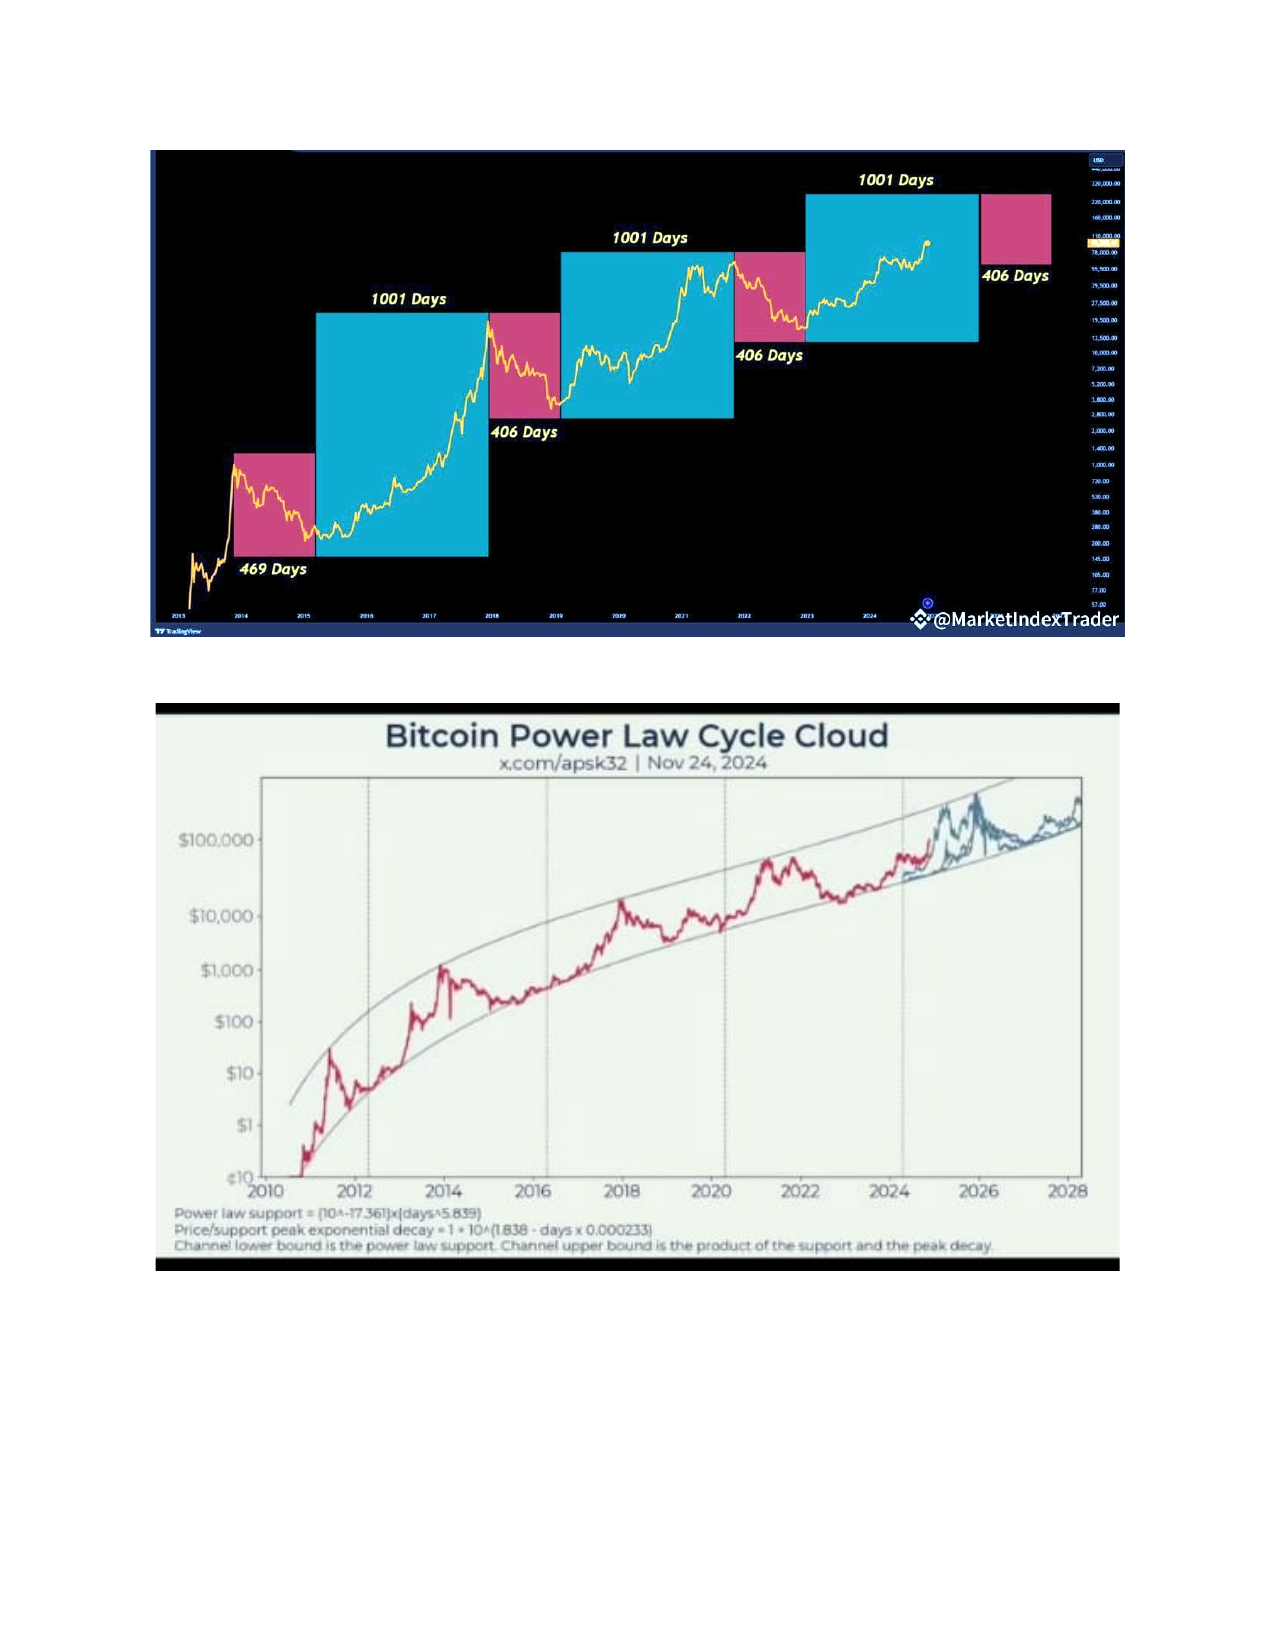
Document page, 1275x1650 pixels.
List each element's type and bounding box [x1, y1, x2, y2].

picture [155, 703, 1120, 1271]
picture [150, 150, 1125, 637]
